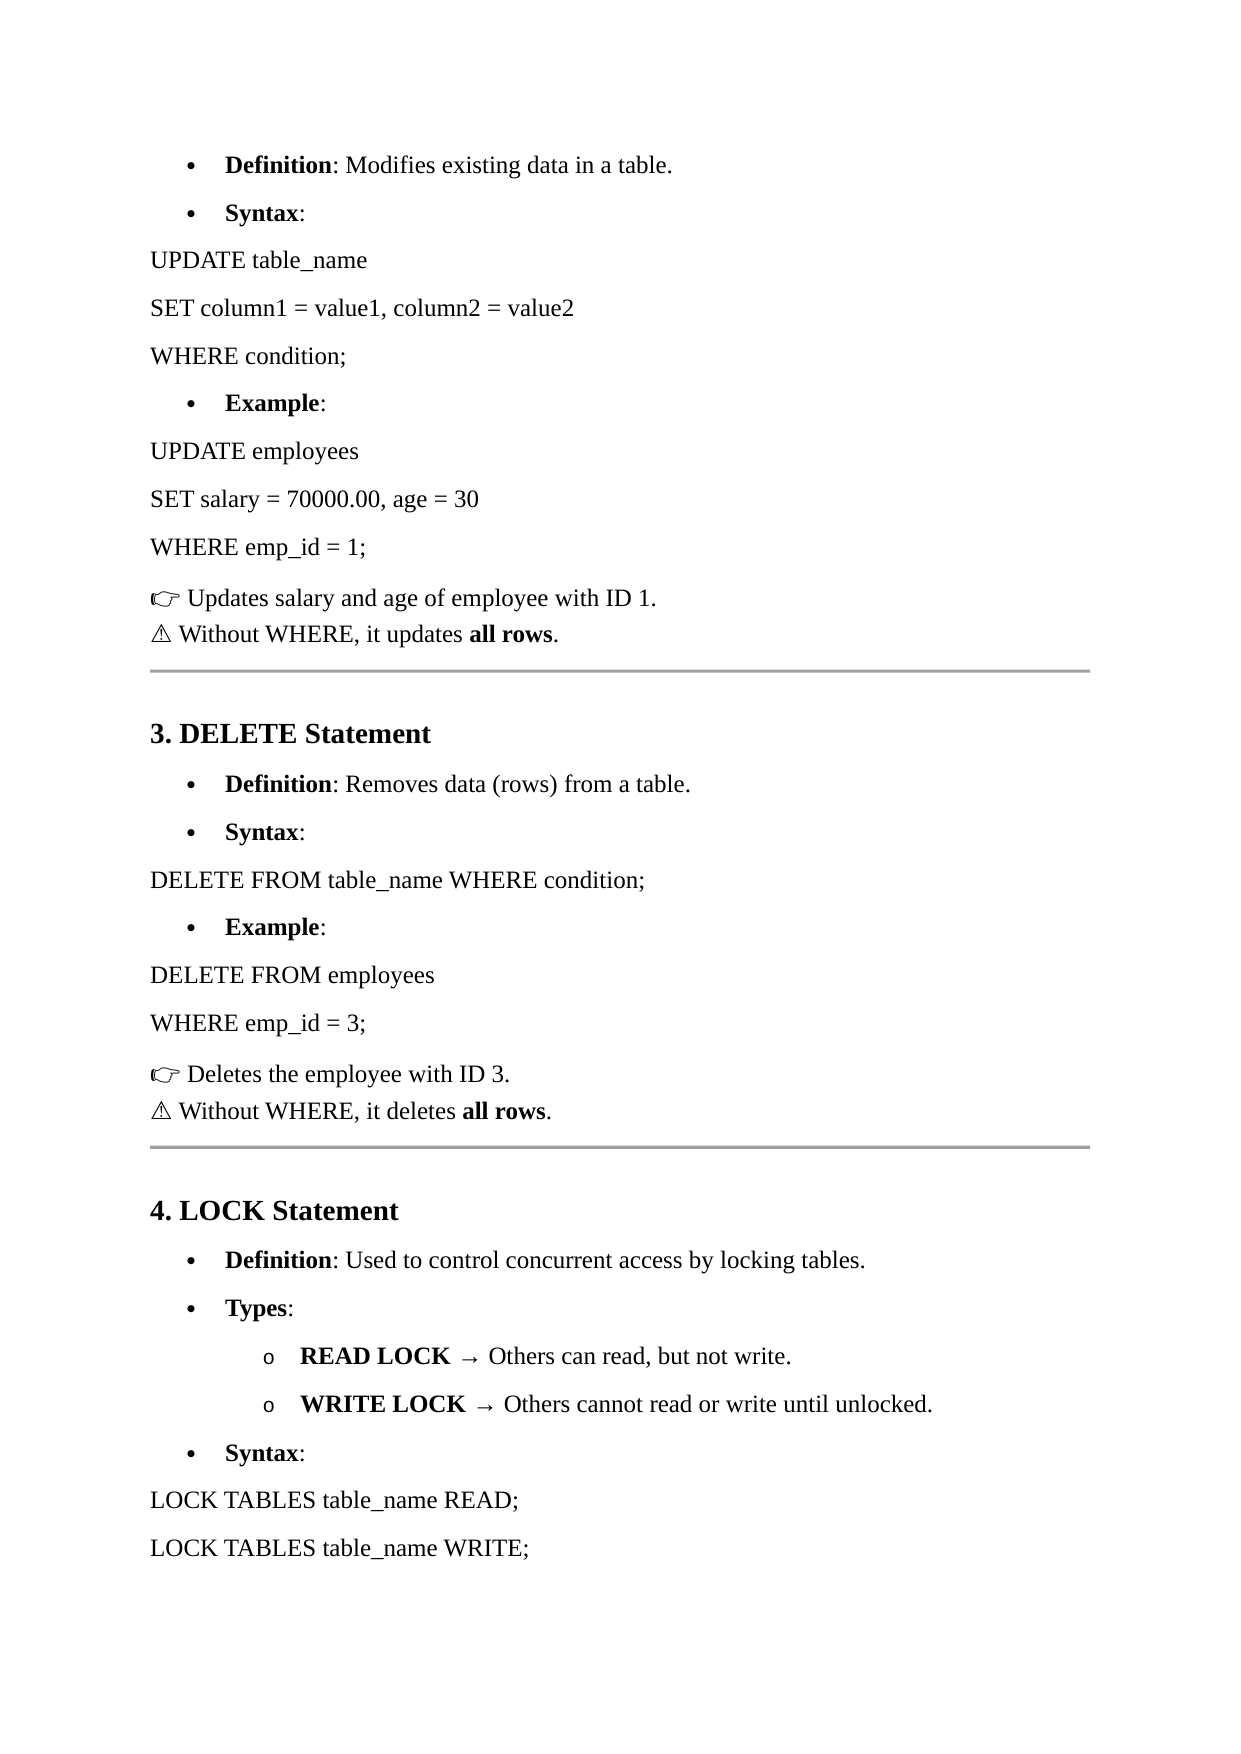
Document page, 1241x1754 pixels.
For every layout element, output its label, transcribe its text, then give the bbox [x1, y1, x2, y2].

list READ LOCK → Others can read, but not write. [262, 1341, 1090, 1370]
text DELETE FROM employees [150, 960, 1090, 989]
list Definition: Removes data (rows) from a table. [187, 769, 1090, 798]
text 3. DELETE Statement [150, 716, 1090, 750]
list Syntax: [187, 817, 1090, 846]
text UPDATE table_name [150, 245, 1090, 274]
text LOCK TABLES table_name WRITE; [150, 1533, 1090, 1562]
list Syntax: [187, 198, 1090, 226]
list WRITE LOCK → Others cannot read or write until unlocked. [262, 1389, 1090, 1419]
list Example: [187, 388, 1090, 417]
text 👉 Deletes the employee with ID 3. ⚠️ Without WHERE, it deletes all rows. [150, 1056, 1090, 1126]
text WHERE emp_id = 1; [150, 532, 1090, 560]
list Definition: Modifies existing data in a table. [187, 150, 1090, 179]
text WHERE condition; [150, 341, 1090, 369]
list Syntax: [187, 1438, 1090, 1467]
text SET salary = 70000.00, age = 30 [150, 484, 1090, 513]
list Example: [187, 912, 1090, 941]
list Definition: Used to control concurrent access by locking tables. [187, 1245, 1090, 1274]
text 👉 Updates salary and age of employee with ID 1. ⚠️ Without WHERE, it updates all rows. [150, 579, 1090, 650]
text 4. LOCK Statement [150, 1193, 1090, 1226]
text DELETE FROM table_name WHERE condition; [150, 865, 1090, 893]
list Types: [187, 1293, 1090, 1322]
text UPDATE employees [150, 436, 1090, 465]
text SET column1 = value1, column2 = value2 [150, 293, 1090, 322]
text LOCK TABLES table_name READ; [150, 1486, 1090, 1514]
text WHERE emp_id = 3; [150, 1008, 1090, 1037]
